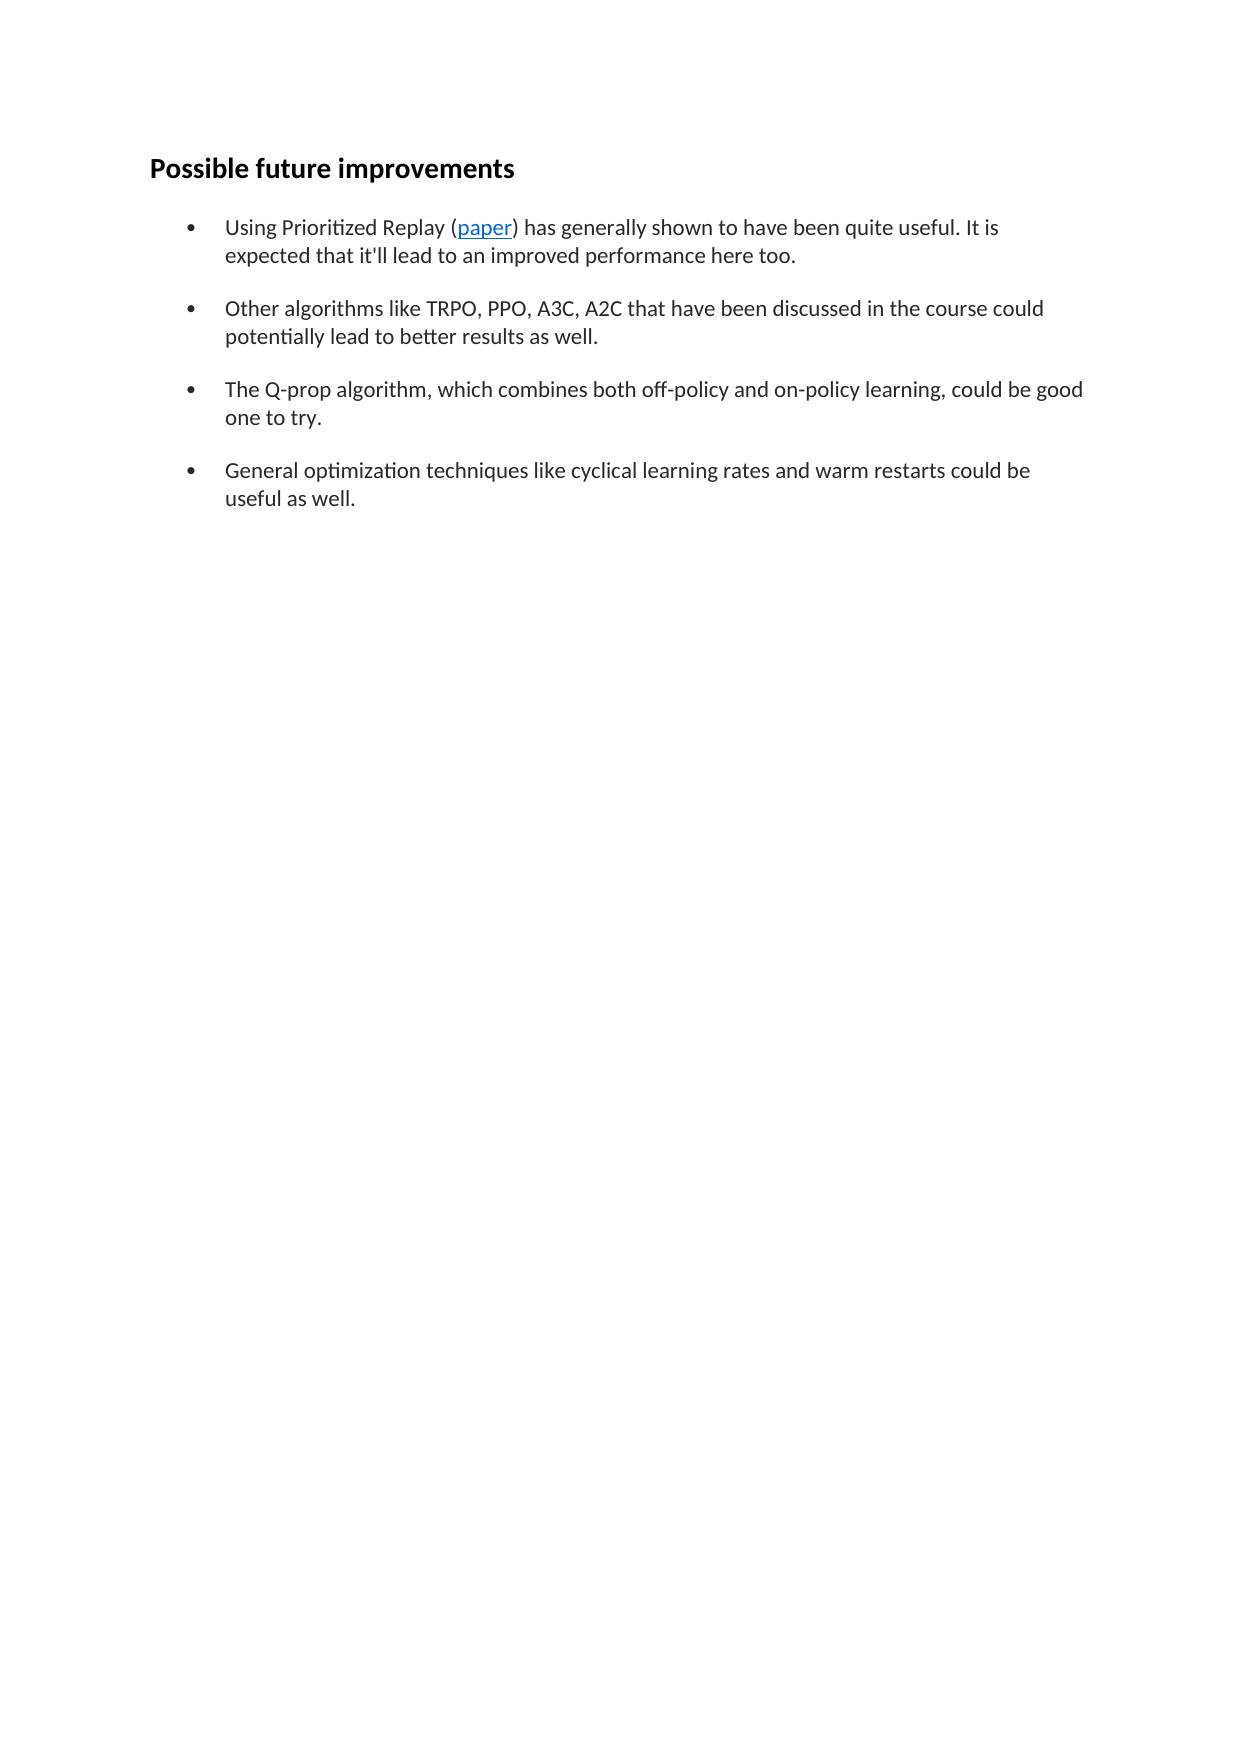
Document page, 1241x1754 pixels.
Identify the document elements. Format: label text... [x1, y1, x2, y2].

list Using Prioritized Replay (paper) has generally shown to have been quite useful. It is expected that it'll lead to an improved performance here too. [187, 213, 1090, 269]
text Possible future improvements [150, 150, 1090, 186]
list The Q-prop algorithm, which combines both off-policy and on-policy learning, could be good one to try. [187, 376, 1090, 432]
list General optimization techniques like cyclical learning rates and warm restarts could be useful as well. [187, 457, 1090, 513]
list Other algorithms like TRPO, PPO, A3C, A2C that have been discussed in the course could potentially lead to better results as well. [187, 294, 1090, 351]
